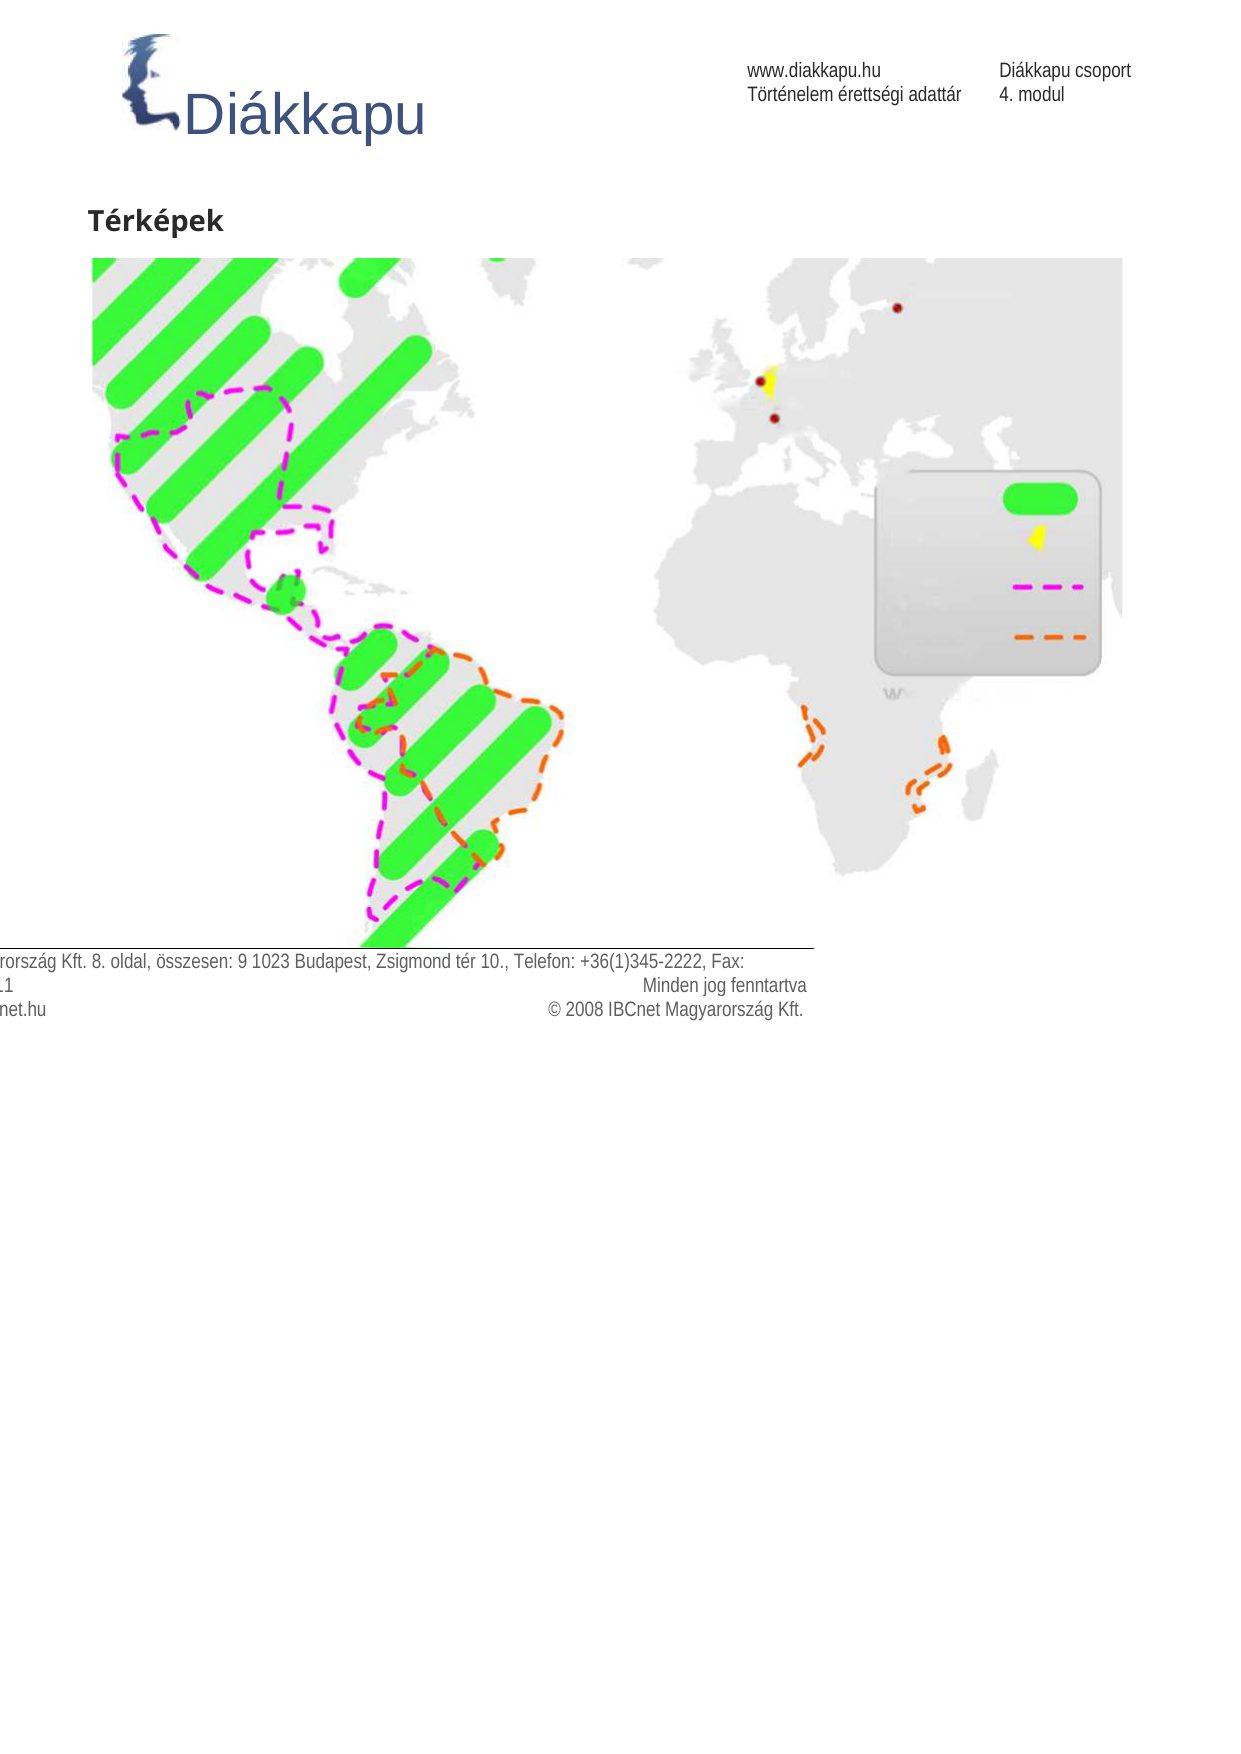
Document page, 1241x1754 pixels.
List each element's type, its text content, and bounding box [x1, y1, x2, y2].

table_cell diakkapu@ibcnet.hu © 2008 IBCnet Magyarország Kft. [0, 996, 814, 1021]
table_header IBCnet Magyarország Kft. 8. oldal, összesen: 9 1023 Budapest, Zsigmond tér 10., Telefon: +36(1)345-2222, Fax: +36(1)345-2211 Minden jog fenntartva [0, 949, 814, 996]
picture [92, 258, 1123, 948]
picture [121, 33, 182, 132]
text Térképek [87, 200, 501, 240]
